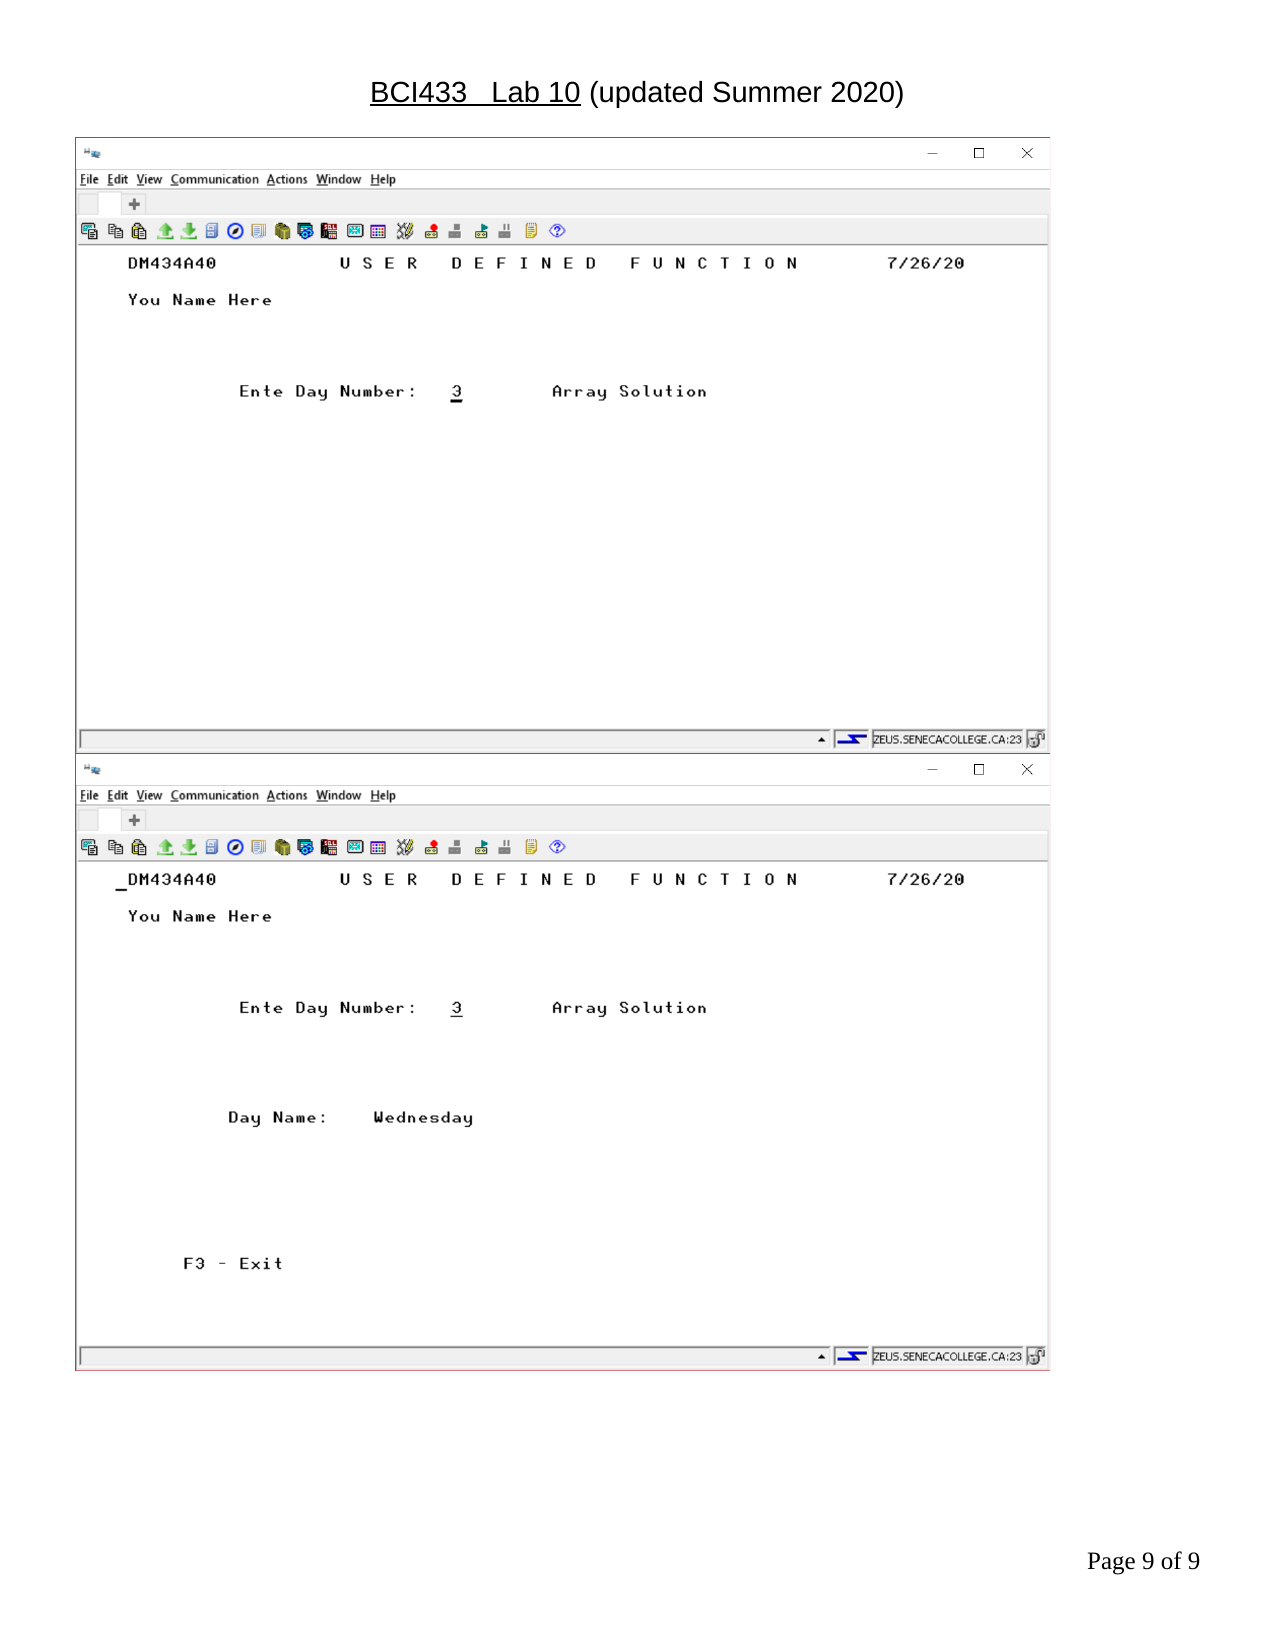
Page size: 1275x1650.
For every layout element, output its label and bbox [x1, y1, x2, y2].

picture [75, 137, 1050, 1371]
